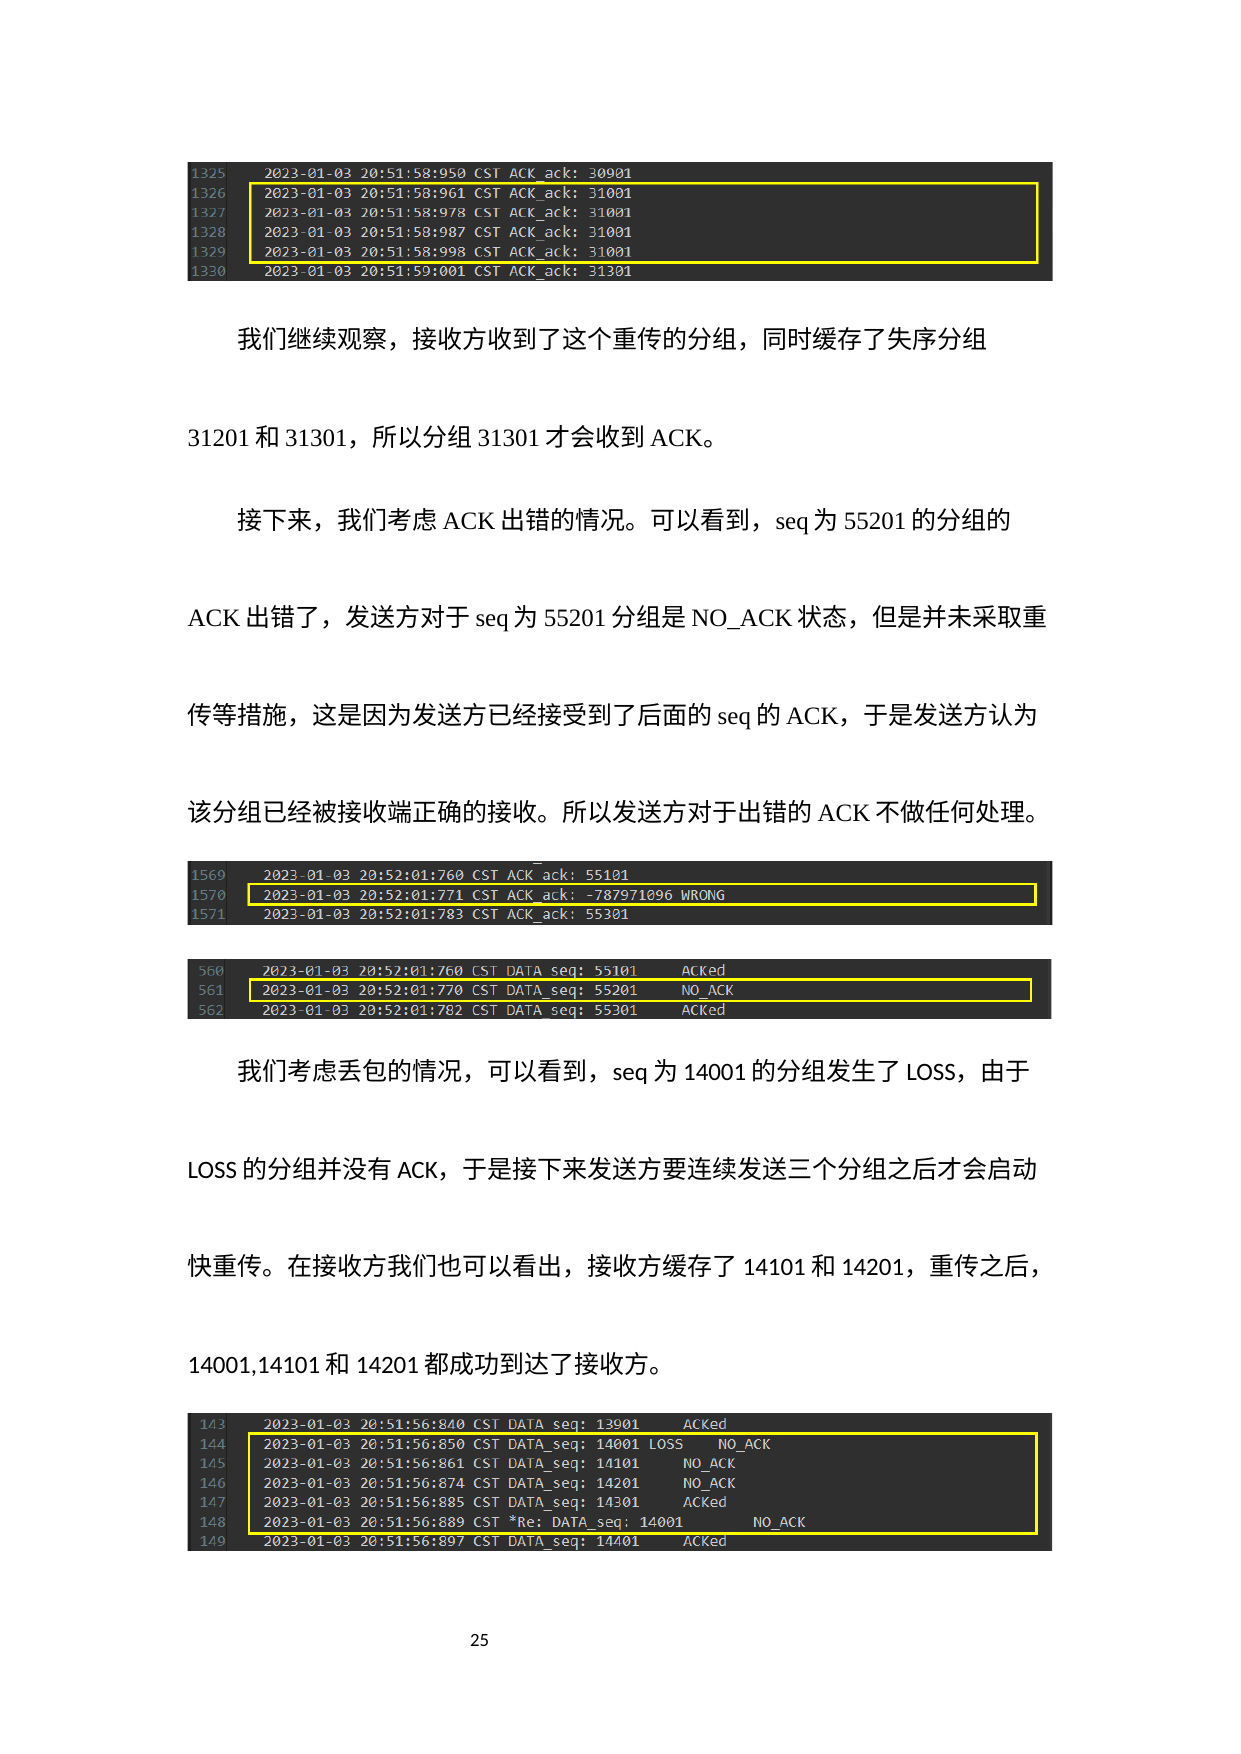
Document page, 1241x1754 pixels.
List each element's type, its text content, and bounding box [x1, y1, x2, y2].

list 我们继续观察，接收方收到了这个重传的分组，同时缓存了失序分组31201和31301，所以分组31301才会收到ACK。 [187, 305, 1053, 468]
picture [187, 1413, 1053, 1551]
list 接下来，我们考虑ACK出错的情况。可以看到，seq为55201的分组的ACK出错了，发送方对于seq为55201分组是NO_ACK状态，但是并未采取重传等措施，这是因为发送方已经接受到了后面的seq的ACK，于是发送方认为该分组已经被接收端正确的接收。所以发送方对于出错的ACK不做任何处理。 [187, 486, 1053, 843]
picture [187, 861, 1053, 925]
picture [187, 162, 1053, 281]
picture [187, 959, 1052, 1019]
list 我们考虑丢包的情况，可以看到，seq为14001的分组发生了LOSS，由于LOSS的分组并没有ACK，于是接下来发送方要连续发送三个分组之后才会启动快重传。在接收方我们也可以看出，接收方缓存了14101和14201，重传之后，14001,14101和14201都成功到达了接收方。 [187, 1037, 1053, 1395]
